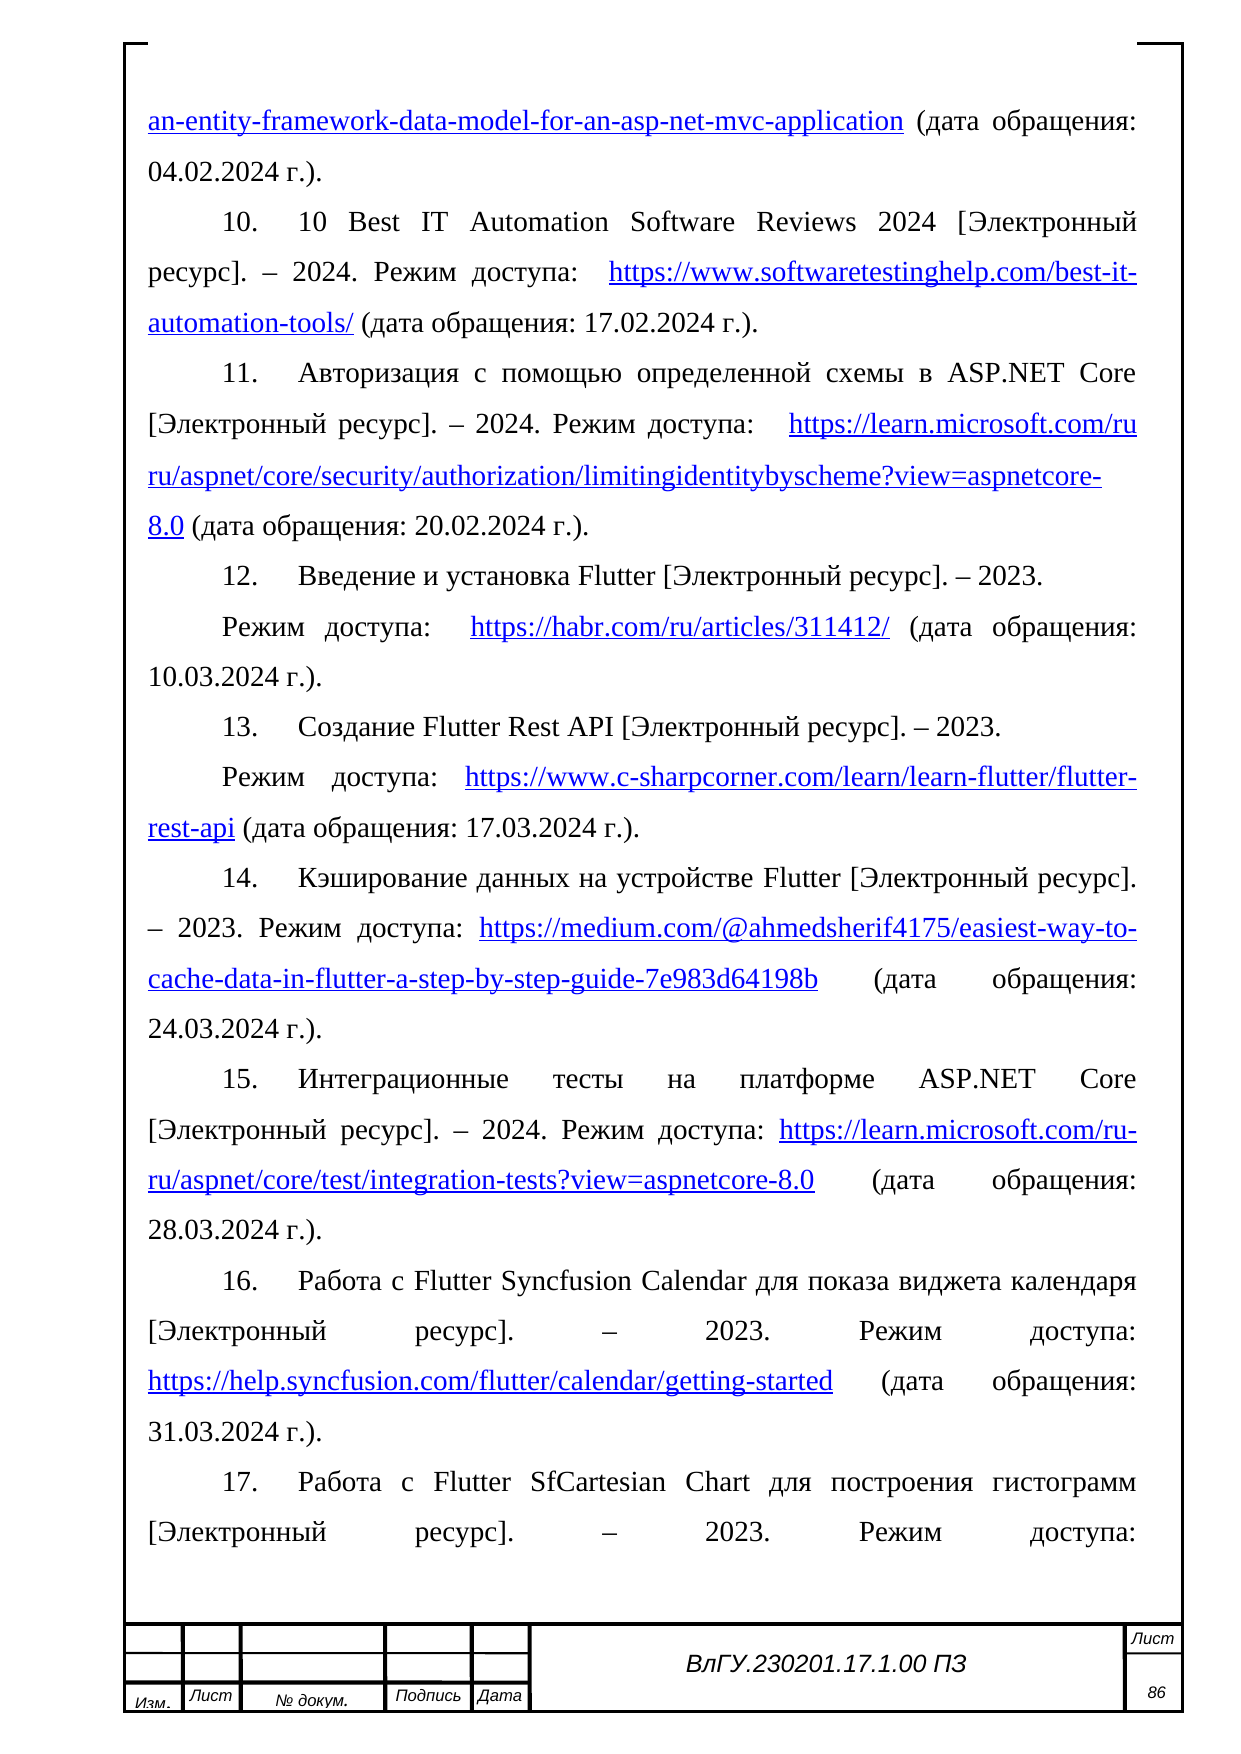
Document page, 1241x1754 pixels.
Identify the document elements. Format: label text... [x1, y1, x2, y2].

list Кэширование данных на устройстве Flutter [Электронный ресурс]. – 2023. Режим доступа: https://medium.com/@ahmedsherif4175/easiest-way-to-cache-data-in-flutter-a-step-by-step-guide-7e983d64198b (дата обращения: 24.03.2024 г.). [148, 860, 1137, 1045]
list Режим доступа: https://habr.com/ru/articles/311412/ (дата обращения: 10.03.2024 г.). [148, 609, 1137, 692]
list Работа с Flutter Syncfusion Calendar для показа виджета календаря [Электронный ресурс]. – 2023. Режим доступа: https://help.syncfusion.com/flutter/calendar/getting-started (дата обращения: 31.03.2024 г.). [148, 1263, 1137, 1447]
list Введение и установка Flutter [Электронный ресурс]. – 2023. [148, 558, 1137, 592]
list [148, 103, 1137, 187]
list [148, 1464, 1137, 1548]
list 10 Best IT Automation Software Reviews 2024 [Электронный ресурс]. – 2024. Режим доступа: https://www.softwaretestinghelp.com/best-it-automation-tools/ (дата обращения: 17.02.2024 г.). [148, 204, 1137, 338]
list Создание Flutter Rest API [Электронный ресурс]. – 2023. [148, 709, 1137, 743]
list Режим доступа: https://www.c-sharpcorner.com/learn/learn-flutter/flutter-rest-api (дата обращения: 17.03.2024 г.). [148, 759, 1137, 843]
list Авторизация с помощью определенной схемы в ASP.NET Core [Электронный ресурс]. – 2024. Режим доступа: https://learn.microsoft.com/ru ru/aspnet/core/security/authorization/limitingidentitybyscheme?view=aspnetcore-8.0 (дата обращения: 20.02.2024 г.). [148, 355, 1137, 542]
list Интеграционные тесты на платформе ASP.NET Core [Электронный ресурс]. – 2024. Режим доступа: https://learn.microsoft.com/ru-ru/aspnet/core/test/integration-tests?view=aspnetcore-8.0 (дата обращения: 28.03.2024 г.). [148, 1061, 1137, 1246]
